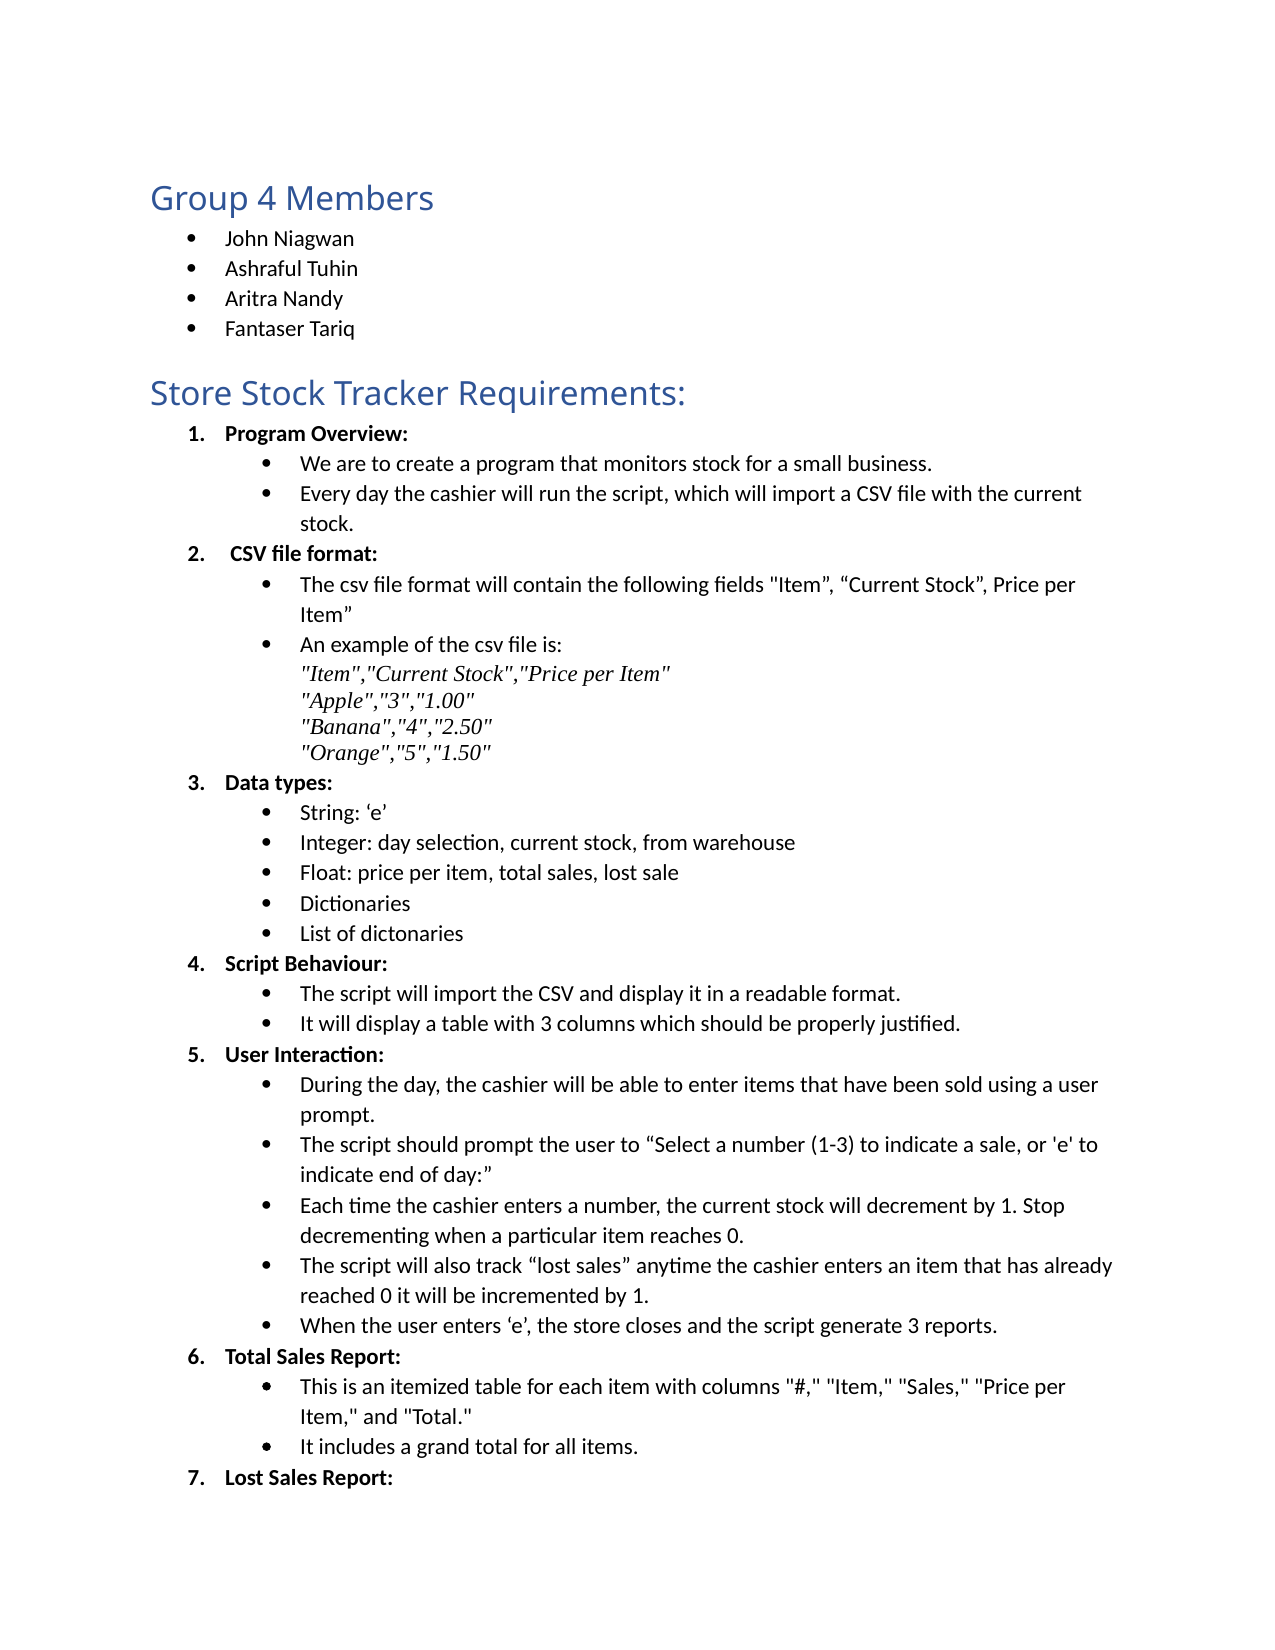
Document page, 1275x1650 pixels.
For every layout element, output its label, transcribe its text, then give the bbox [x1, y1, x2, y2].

list "Banana","4","2.50" [300, 713, 1125, 739]
subtitle Store Stock Tracker Requirements: [150, 370, 1125, 415]
list Data types: [187, 768, 1125, 796]
list The script will also track “lost sales” anytime the cashier enters an item that has already reached 0 it will be incremented by 1. [262, 1251, 1125, 1309]
list String: ‘e’ [262, 798, 1125, 826]
list Lost Sales Report: [187, 1463, 1125, 1491]
list List of dictonaries [262, 919, 1125, 947]
list CSV file format: [187, 539, 1125, 568]
list Each time the cashier enters a number, the current stock will decrement by 1. Stop decrementing when a particular item reaches 0. [262, 1191, 1125, 1249]
list Fantaser Tariq [187, 314, 1125, 343]
list Program Overview: [187, 419, 1125, 447]
list Aritra Nandy [187, 284, 1125, 312]
list During the day, the cashier will be able to enter items that have been sold using a user prompt. [262, 1070, 1125, 1128]
list The script will import the CSV and display it in a readable format. [262, 979, 1125, 1007]
list Ashraful Tuhin [187, 254, 1125, 282]
list We are to create a program that monitors stock for a small business. [262, 449, 1125, 477]
list It includes a grand total for all items. [262, 1432, 1125, 1461]
list An example of the csv file is: [262, 630, 1125, 658]
list It will display a table with 3 columns which should be properly justified. [262, 1009, 1125, 1038]
list This is an itemized table for each item with columns "#," "Item," "Sales," "Price per Item," and "Total." [262, 1372, 1125, 1430]
list John Niagwan [187, 224, 1125, 252]
list "Item","Current Stock","Price per Item" [300, 660, 1125, 687]
list Float: price per item, total sales, lost sale [262, 858, 1125, 887]
list The script should prompt the user to “Select a number (1-3) to indicate a sale, or 'e' to indicate end of day:” [262, 1130, 1125, 1189]
list Script Behaviour: [187, 949, 1125, 977]
subtitle Group 4 Members [150, 175, 1125, 220]
list "Orange","5","1.50" [300, 739, 1125, 766]
list The csv file format will contain the following fields "Item”, “Current Stock”, Price per Item” [262, 570, 1125, 628]
list Total Sales Report: [187, 1342, 1125, 1370]
list When the user enters ‘e’, the store closes and the script generate 3 reports. [262, 1312, 1125, 1340]
list "Apple","3","1.00" [300, 687, 1125, 713]
list User Interaction: [187, 1040, 1125, 1068]
list Every day the cashier will run the script, which will import a CSV file with the current stock. [262, 479, 1125, 537]
list Integer: day selection, current stock, from warehouse [262, 828, 1125, 856]
list Dictionaries [262, 889, 1125, 917]
